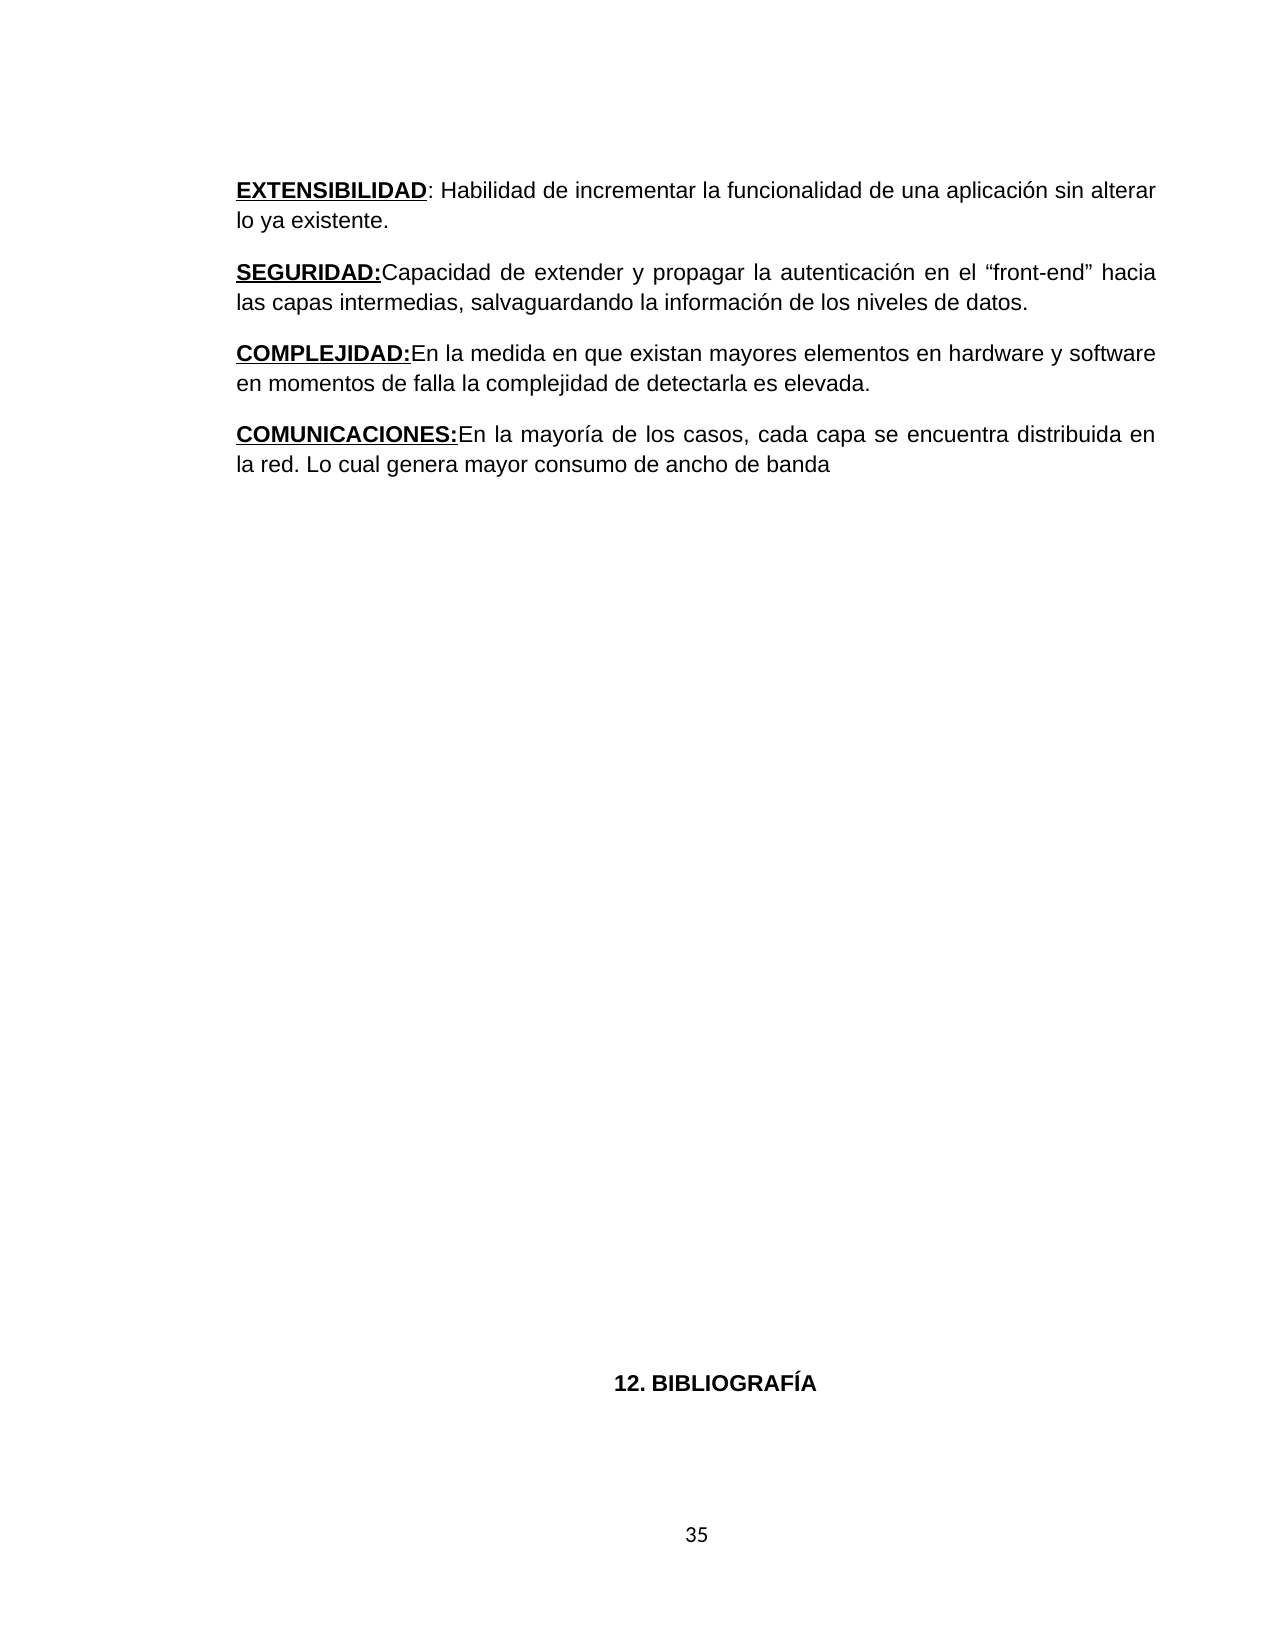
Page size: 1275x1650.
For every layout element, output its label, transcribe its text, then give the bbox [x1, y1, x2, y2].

text COMPLEJIDAD:En la medida en que existan mayores elementos en hardware y software en momentos de falla la complejidad de detectarla es elevada. [236, 340, 1157, 396]
text EXTENSIBILIDAD: Habilidad de incrementar la funcionalidad de una aplicación sin alterar lo ya existente. [236, 177, 1157, 234]
text SEGURIDAD:Capacidad de extender y propagar la autenticación en el “front-end” hacia las capas intermedias, salvaguardando la información de los niveles de datos. [236, 258, 1157, 315]
list BIBLIOGRAFÍA [274, 1370, 1157, 1396]
text COMUNICACIONES:En la mayoría de los casos, cada capa se encuentra distribuida en la red. Lo cual genera mayor consumo de ancho de banda [236, 421, 1157, 477]
